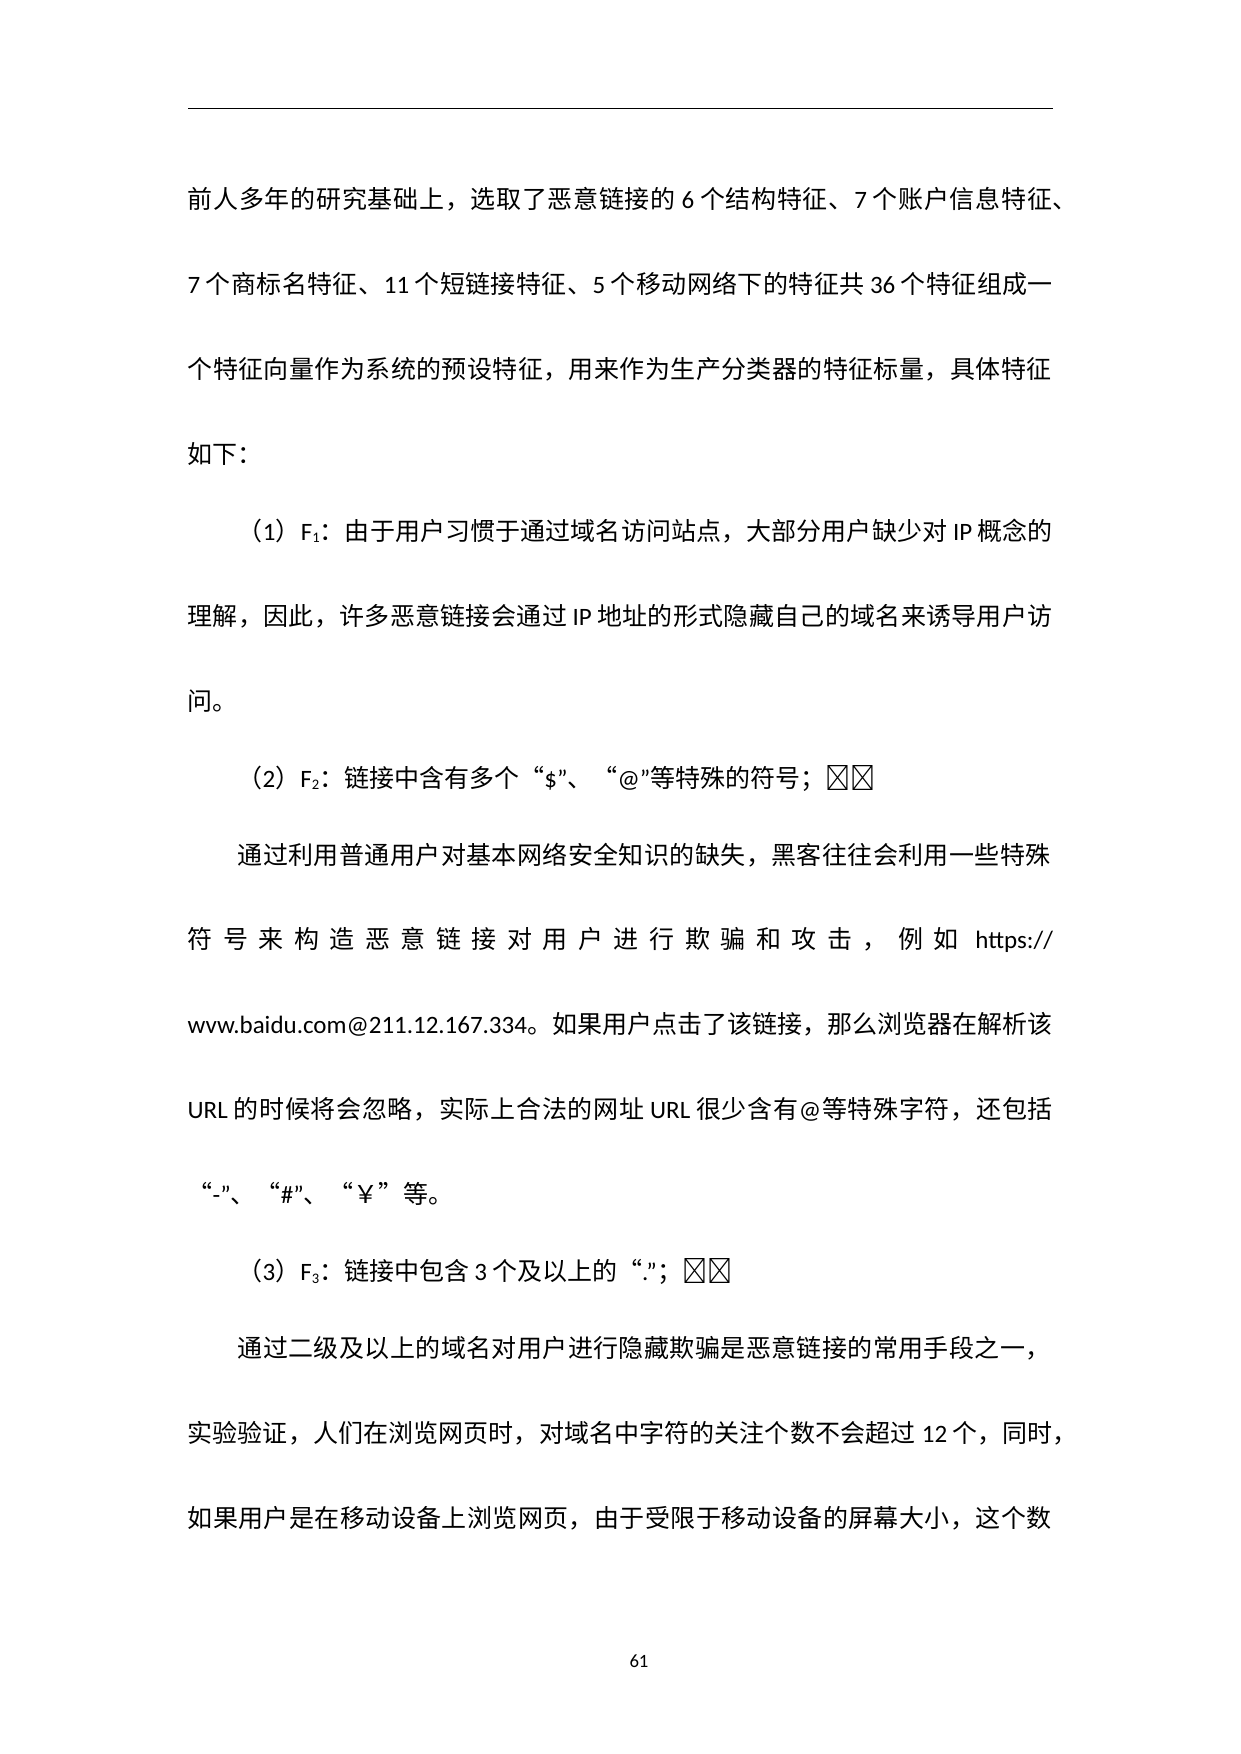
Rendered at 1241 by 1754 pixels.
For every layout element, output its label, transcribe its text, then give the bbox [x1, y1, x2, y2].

text （1）F1：由于用户习惯于通过域名访问站点，大部分用户缺少对IP概念的理解，因此，许多恶意链接会通过IP地址的形式隐藏自己的域名来诱导用户访问。 [187, 496, 1053, 733]
text 通过二级及以上的域名对用户进行隐藏欺骗是恶意链接的常用手段之一，实验验证，人们在浏览网页时，对域名中字符的关注个数不会超过12个，同时，如果用户是在移动设备上浏览网页，由于受限于移动设备的屏幕大小，这个数字还会更低。因此，许多恶意链接通过添加多个“.”来构造二级域名模仿其它网站来诱骗用户访问。 [187, 1313, 1053, 1551]
text （2）F2：链接中含有多个“$”、“@”等特殊的符号； [187, 742, 1053, 810]
text 通过利用普通用户对基本网络安全知识的缺失，黑客往往会利用一些特殊符号来构造恶意链接对用户进行欺骗和攻击，例如https://wvw.baidu.com@211.12.167.334。如果用户点击了该链接，那么浏览器在解析该URL的时候将会忽略，实际上合法的网址URL很少含有@等特殊字符，还包括“-”、“#”、“￥”等。 [187, 819, 1053, 1227]
text （3）F3：链接中包含3个及以上的“.”； [187, 1236, 1053, 1304]
